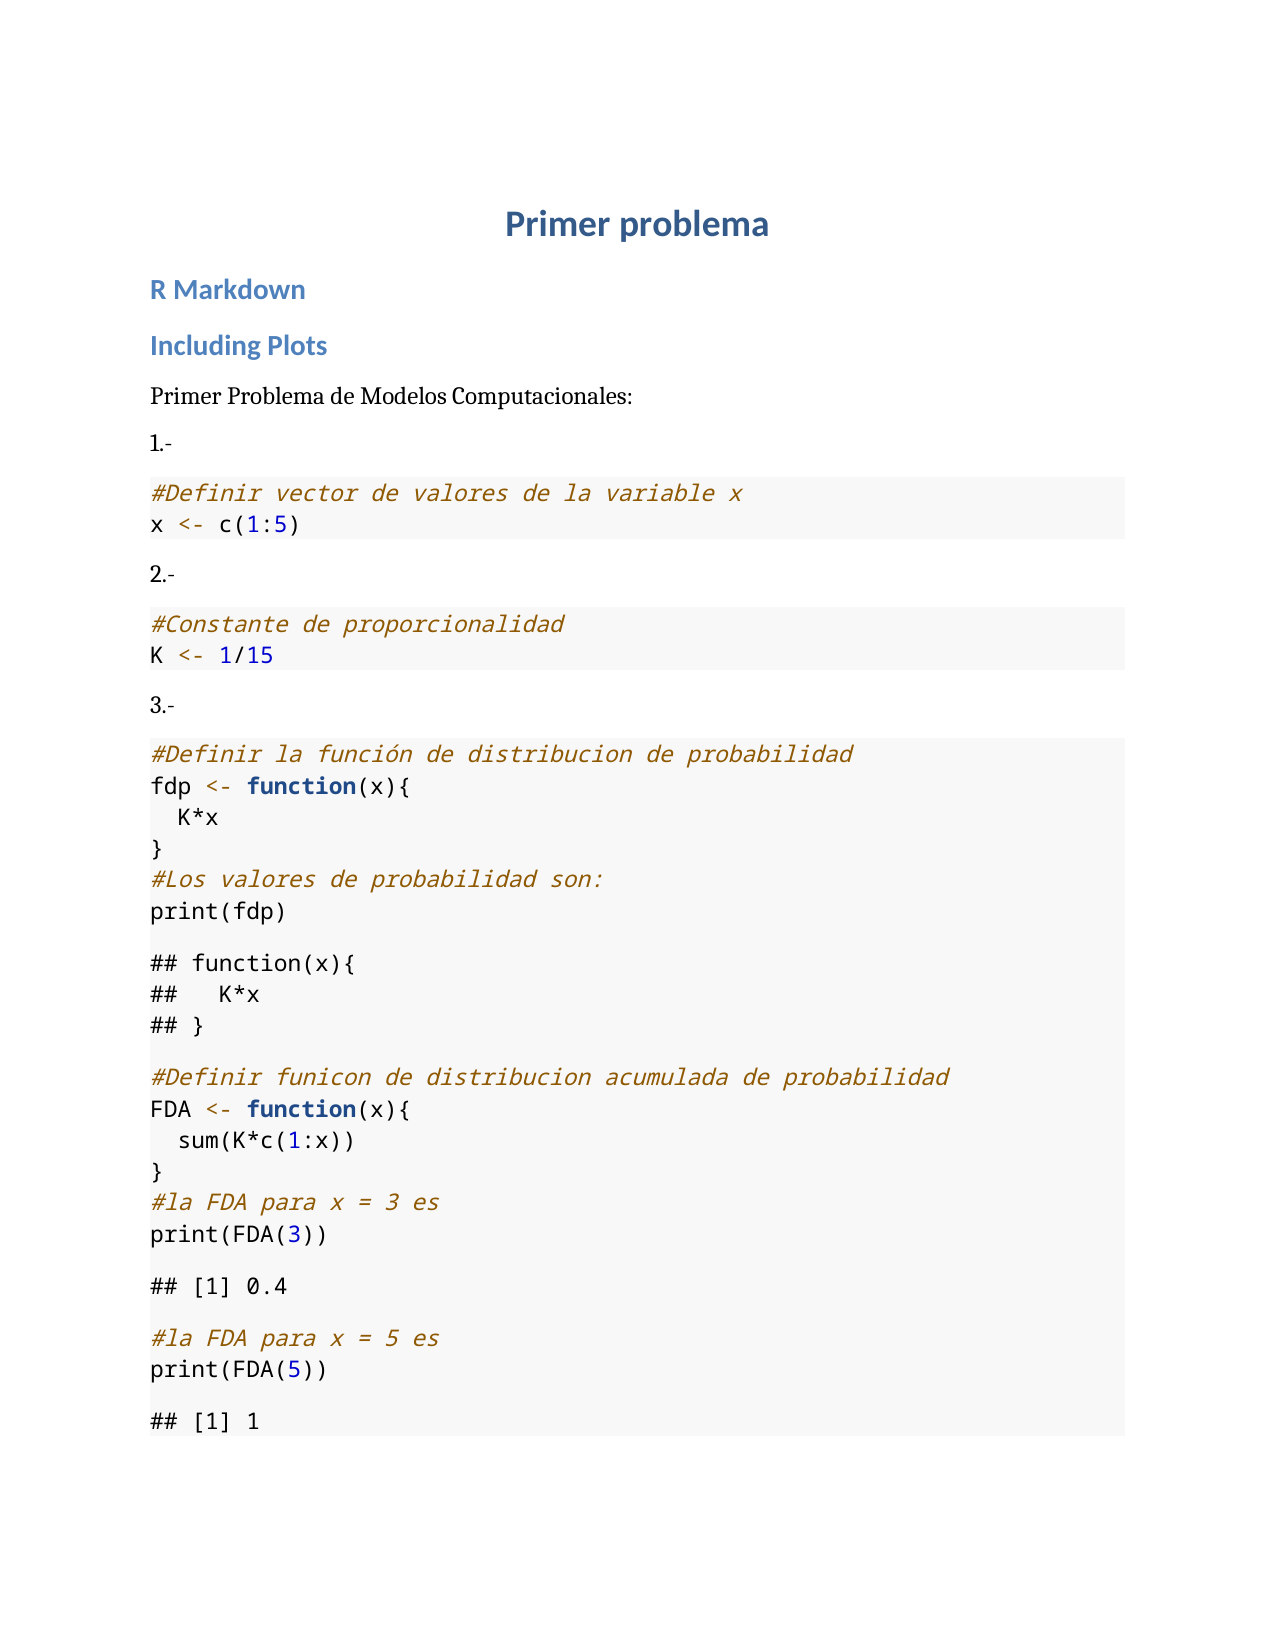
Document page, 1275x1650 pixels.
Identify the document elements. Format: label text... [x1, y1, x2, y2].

subtitle R Markdown [150, 271, 1125, 306]
subtitle Including Plots [150, 327, 1125, 363]
text #Definir vector de valores de la variable x x <- c(1:5) [301, 477, 1125, 539]
text #Definir funicon de distribucion acumulada de probabilidad FDA <- function(x){ sum(K*c(1:x)) } #la FDA para x = 3 es print(FDA(3)) [150, 1061, 1125, 1249]
text #la FDA para x = 5 es print(FDA(5)) [329, 1322, 1125, 1384]
text 2.- [150, 560, 1125, 589]
text ## [1] 1 [150, 1405, 1125, 1436]
text #Constante de proporcionalidad K <- 1/15 [150, 607, 1125, 670]
text ## function(x){ ## K*x ## } [150, 947, 1125, 1040]
text #Definir la función de distribucion de probabilidad fdp <- function(x){ K*x } #Los valores de probabilidad son: print(fdp) [150, 738, 1125, 926]
text 1.- [150, 429, 1125, 458]
text ## [1] 0.4 [150, 1269, 1125, 1301]
text 3.- [150, 691, 1125, 719]
title Primer problema [150, 200, 1125, 246]
text Primer Problema de Modelos Computacionales: [150, 382, 1125, 410]
